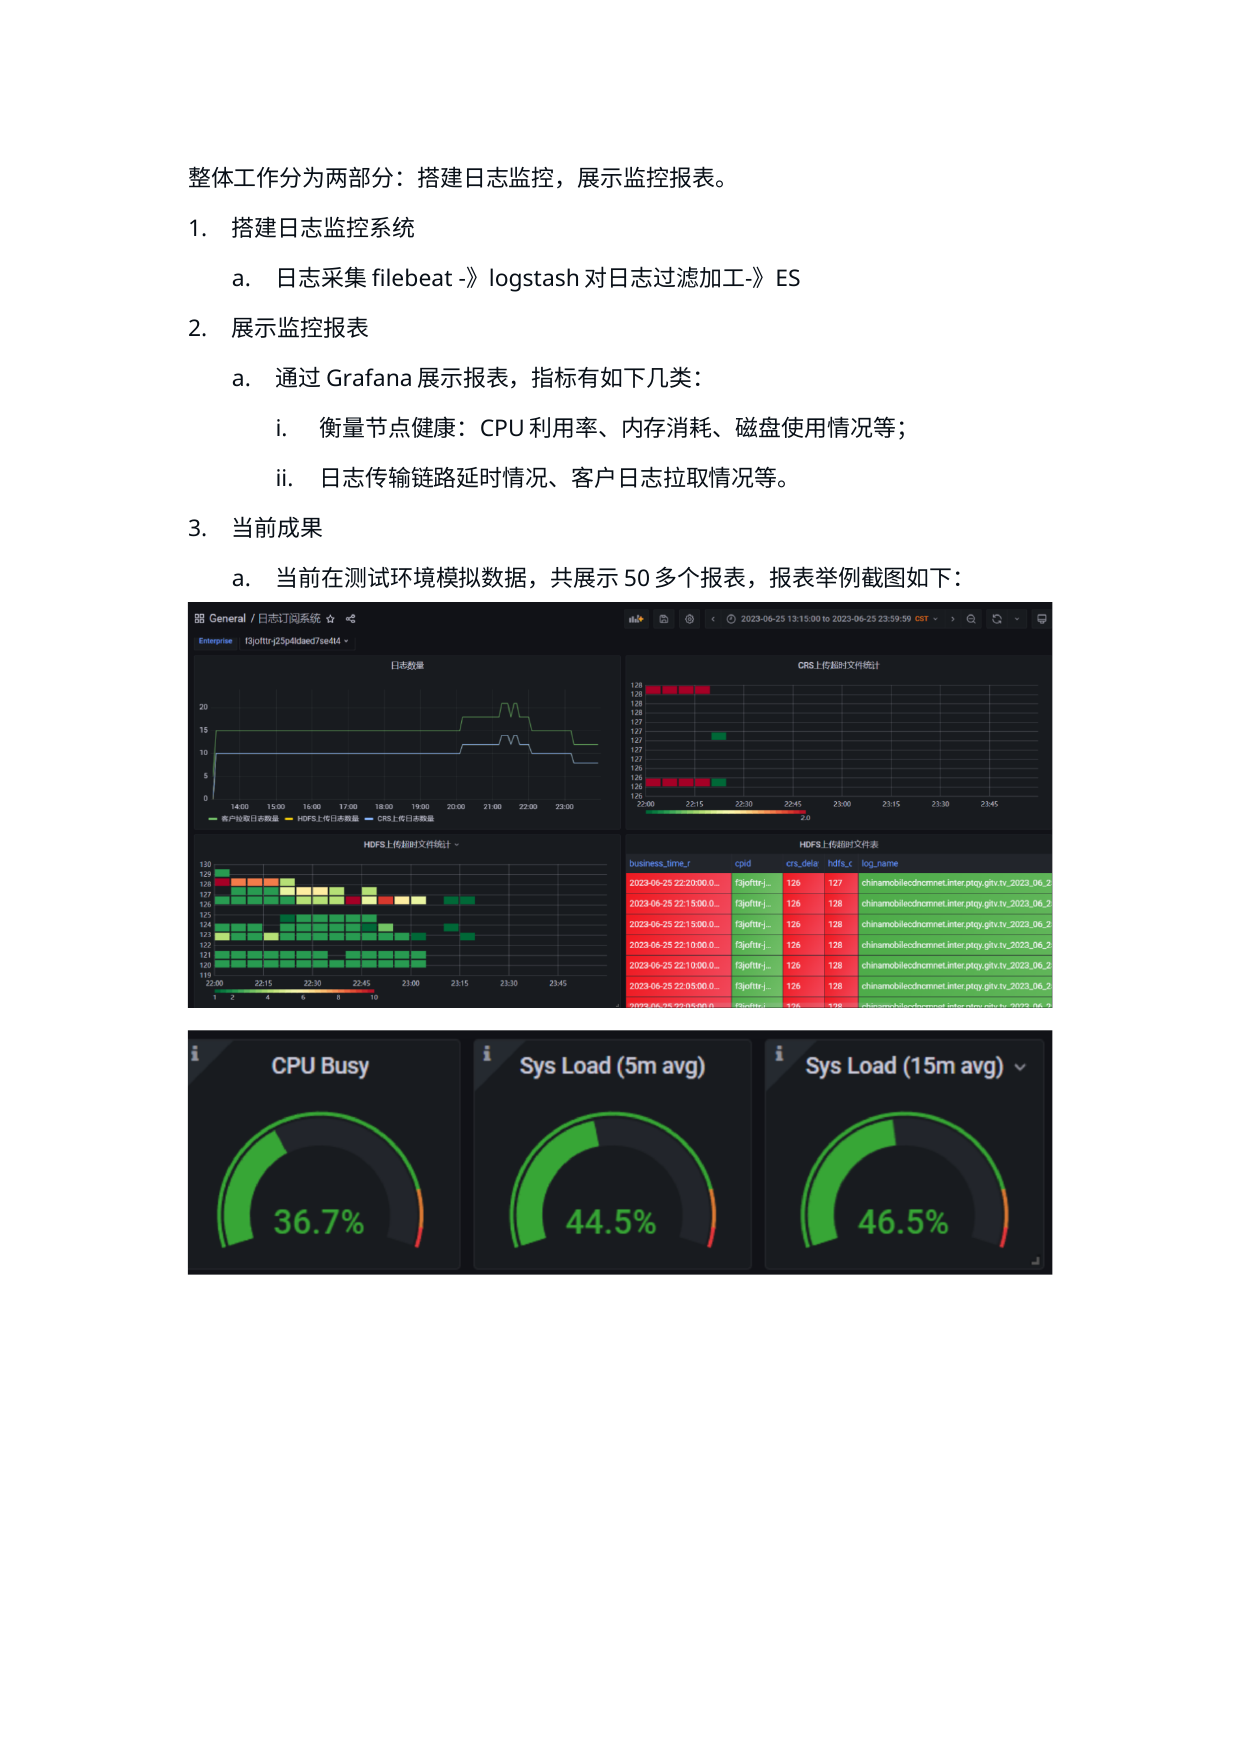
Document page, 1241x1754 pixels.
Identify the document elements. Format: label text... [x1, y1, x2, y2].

picture [187, 602, 1053, 1008]
list 展示监控报表 [188, 302, 1052, 352]
list 搭建日志监控系统 [188, 202, 1052, 252]
list 当前成果 [188, 502, 1052, 552]
list 日志传输链路延时情况、客户日志拉取情况等。 [275, 452, 1052, 502]
picture [187, 1027, 1053, 1277]
text 整体工作分为两部分：搭建日志监控，展示监控报表。 [188, 152, 1052, 202]
list 衡量节点健康：CPU利用率、内存消耗、磁盘使用情况等； [275, 402, 1052, 452]
list 通过Grafana展示报表，指标有如下几类： [232, 352, 1052, 402]
list 当前在测试环境模拟数据，共展示50多个报表，报表举例截图如下： [232, 552, 1052, 602]
list 日志采集filebeat -》logstash对日志过滤加工-》ES [232, 252, 1052, 302]
